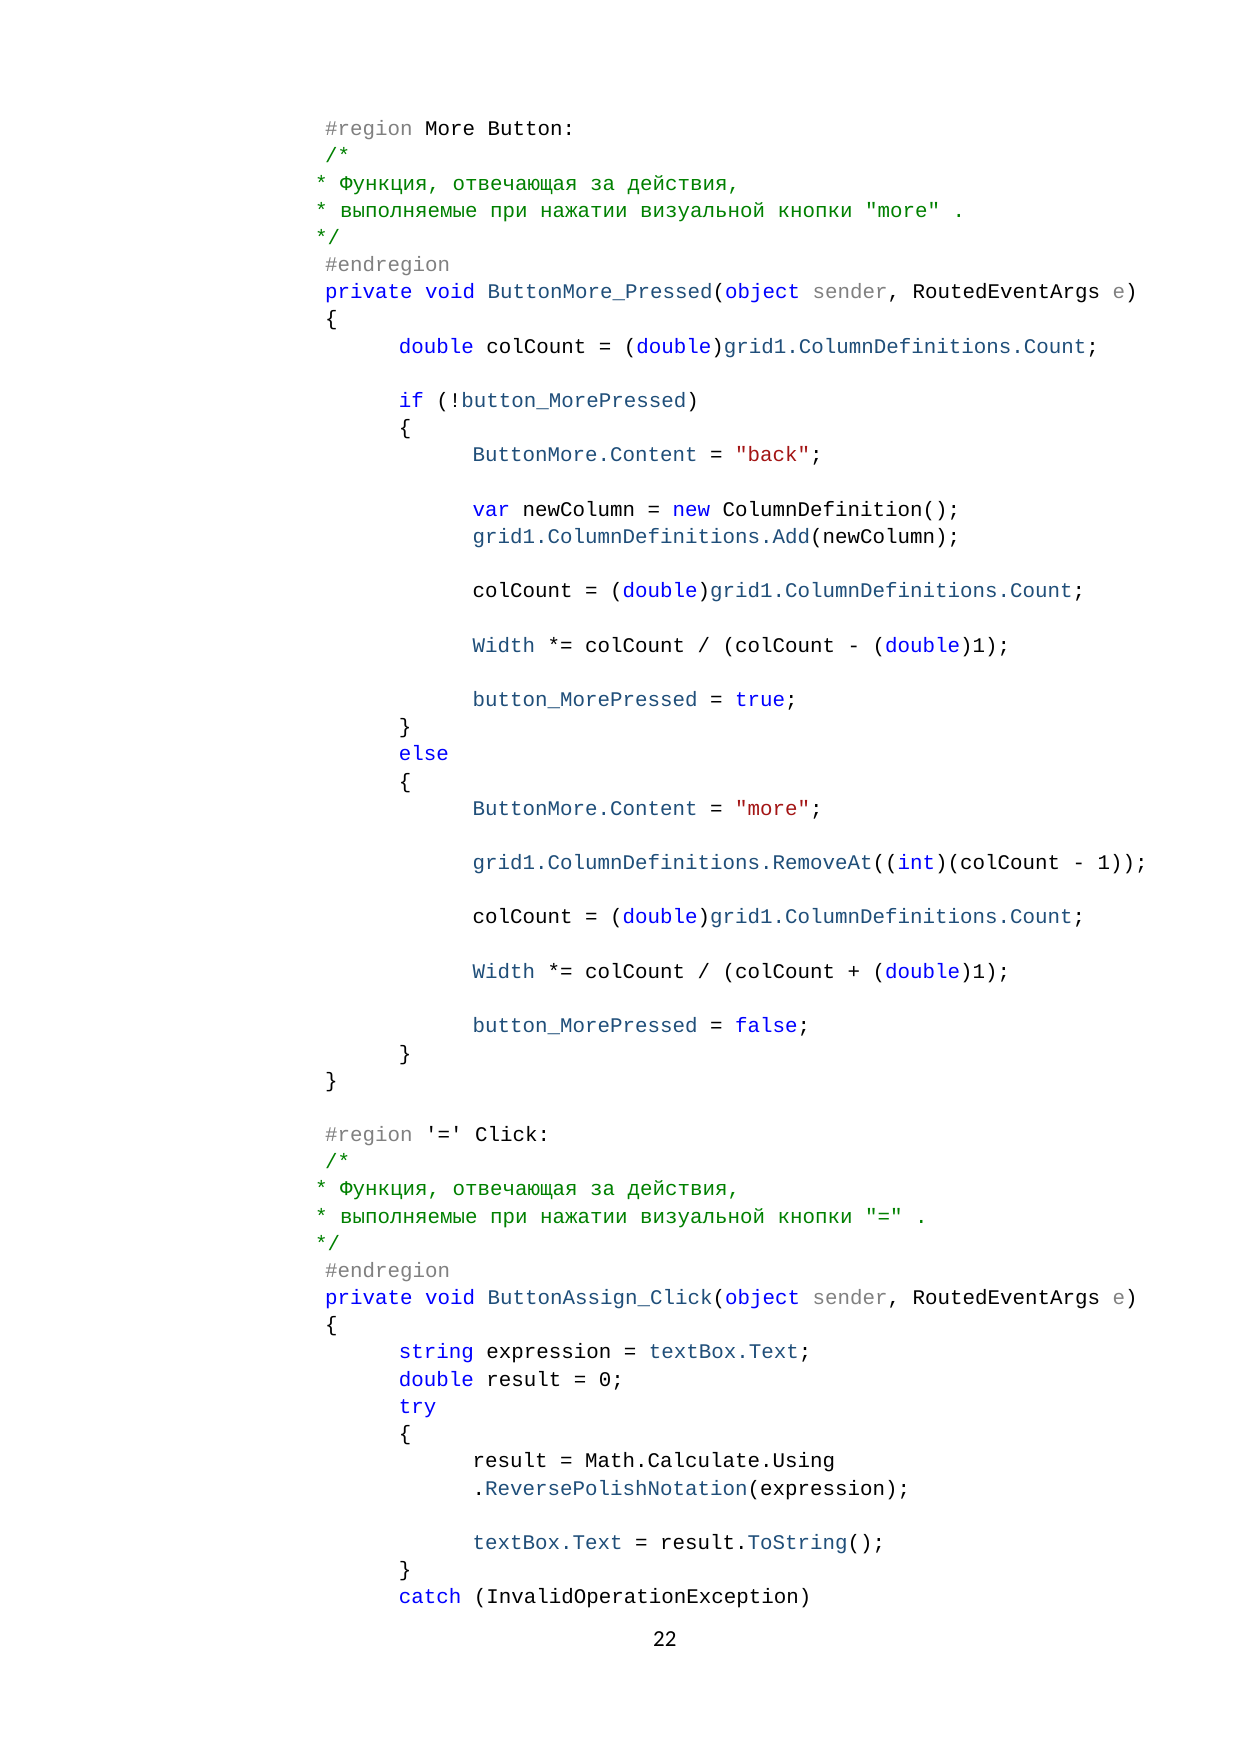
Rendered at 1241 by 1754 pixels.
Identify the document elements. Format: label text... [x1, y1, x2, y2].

text private void ButtonMore_Pressed(object sender, RoutedEventArgs e) [177, 281, 1152, 305]
text #region '=' Click: [177, 1124, 1152, 1148]
text result = Math.Calculate.Using [398, 1450, 1152, 1474]
text */ [177, 1233, 1152, 1256]
text * Функция, отвечающая за действия, [177, 1178, 1152, 1202]
text Width *= colCount / (colCount + (double)1); [177, 961, 1152, 984]
text } [177, 1070, 1152, 1093]
text var newColumn = new ColumnDefinition(); [177, 499, 1152, 522]
text { [177, 308, 1152, 332]
text textBox.Text = result.ToString(); [177, 1532, 1152, 1556]
text try [177, 1396, 1152, 1419]
text } [177, 1559, 1152, 1583]
text colCount = (double)grid1.ColumnDefinitions.Count; [177, 580, 1152, 604]
text /* [177, 145, 1152, 169]
text { [177, 1314, 1152, 1338]
text */ [177, 227, 1152, 251]
text private void ButtonAssign_Click(object sender, RoutedEventArgs e) [177, 1287, 1152, 1311]
text catch (InvalidOperationException) [177, 1586, 1152, 1610]
text } [177, 1042, 1152, 1066]
text grid1.ColumnDefinitions.RemoveAt((int)(colCount - 1)); [177, 852, 1152, 876]
text } [177, 716, 1152, 740]
text grid1.ColumnDefinitions.Add(newColumn); [177, 526, 1152, 549]
text * выполняемые при нажатии визуальной кнопки "=" . [177, 1206, 1152, 1229]
text { [177, 417, 1152, 441]
text double colCount = (double)grid1.ColumnDefinitions.Count; [177, 336, 1152, 359]
text .ReversePolishNotation(expression); [398, 1477, 1152, 1501]
text double result = 0; [177, 1369, 1152, 1392]
text * выполняемые при нажатии визуальной кнопки "more" . [177, 200, 1152, 223]
text { [177, 771, 1152, 794]
text #region More Button: [177, 118, 1152, 142]
text button_MorePressed = true; [177, 689, 1152, 713]
text colCount = (double)grid1.ColumnDefinitions.Count; [177, 907, 1152, 930]
text ButtonMore.Content = "more"; [177, 798, 1152, 821]
text #endregion [177, 254, 1152, 278]
text ButtonMore.Content = "back"; [177, 444, 1152, 468]
text { [177, 1423, 1152, 1447]
text /* [177, 1151, 1152, 1175]
text Width *= colCount / (colCount - (double)1); [177, 635, 1152, 658]
text if (!button_MorePressed) [177, 390, 1152, 414]
text button_MorePressed = false; [177, 1015, 1152, 1039]
text #endregion [177, 1260, 1152, 1284]
text * Функция, отвечающая за действия, [177, 172, 1152, 196]
text else [177, 743, 1152, 767]
text string expression = textBox.Text; [177, 1342, 1152, 1365]
